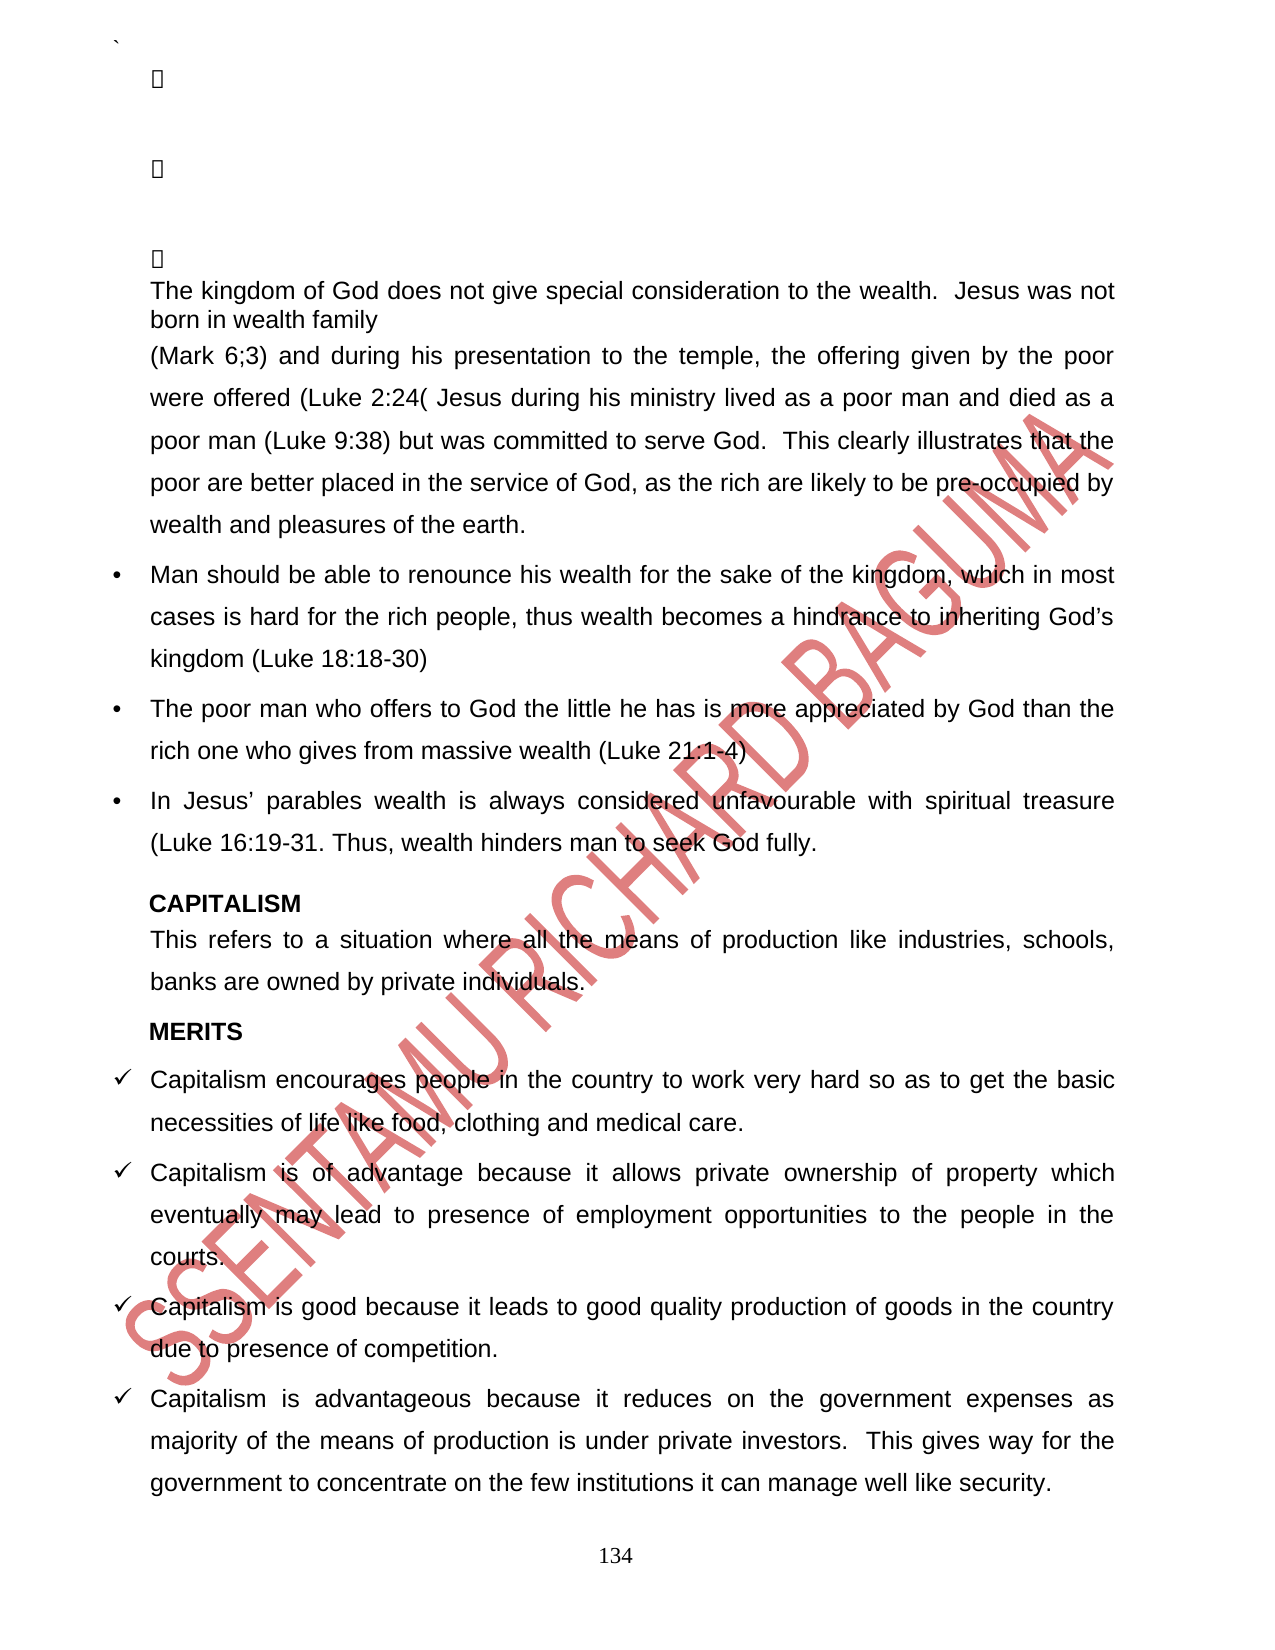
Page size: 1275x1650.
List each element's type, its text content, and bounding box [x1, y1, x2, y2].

text MERITS [148, 1017, 1117, 1046]
text (Mark 6;3) and during his presentation to the temple, the offering given by the poor were offered (Luke 2:24( Jesus during his ministry lived as a poor man and died as a poor man (Luke 9:38) but was committed to serve God. This clearly illustrates that the poor are better placed in the service of God, as the rich are likely to be pre-occupied by wealth and pleasures of the earth. [150, 341, 1116, 539]
list Capitalism is advantageous because it reduces on the government expenses as majority of the means of production is under private investors. This gives way for the government to concentrate on the few institutions it can manage well like security. [112, 1384, 1116, 1497]
list Capitalism is good because it leads to good quality production of goods in the country due to presence of competition. [112, 1292, 1116, 1363]
list Man should be able to renounce his wealth for the sake of the kingdom, which in most cases is hard for the rich people, thus wealth becomes a hindrance to inheriting God’s kingdom (Luke 18:18-30) [112, 560, 1116, 673]
text CAPITALISM [148, 889, 1117, 917]
list Capitalism is of advantage because it allows private ownership of property which eventually may lead to presence of employment opportunities to the people in the courts. [112, 1157, 1116, 1271]
list In Jesus’ parables wealth is always considered unfavourable with spiritual treasure (Luke 16:19-31. Thus, wealth hinders man to seek God fully. [112, 786, 1116, 857]
list The poor man who offers to God the little he has is more appreciated by God than the rich one who gives from massive wealth (Luke 21:1-4) [112, 694, 1116, 765]
list Capitalism encourages people in the country to work very hard so as to get the basic necessities of life like food, clothing and medical care. [112, 1065, 1116, 1136]
text This refers to a situation where all the means of production like industries, schools, banks are owned by private individuals. [150, 925, 1116, 996]
text The kingdom of God does not give special consideration to the wealth. Jesus was not born in wealth family [150, 276, 1116, 334]
